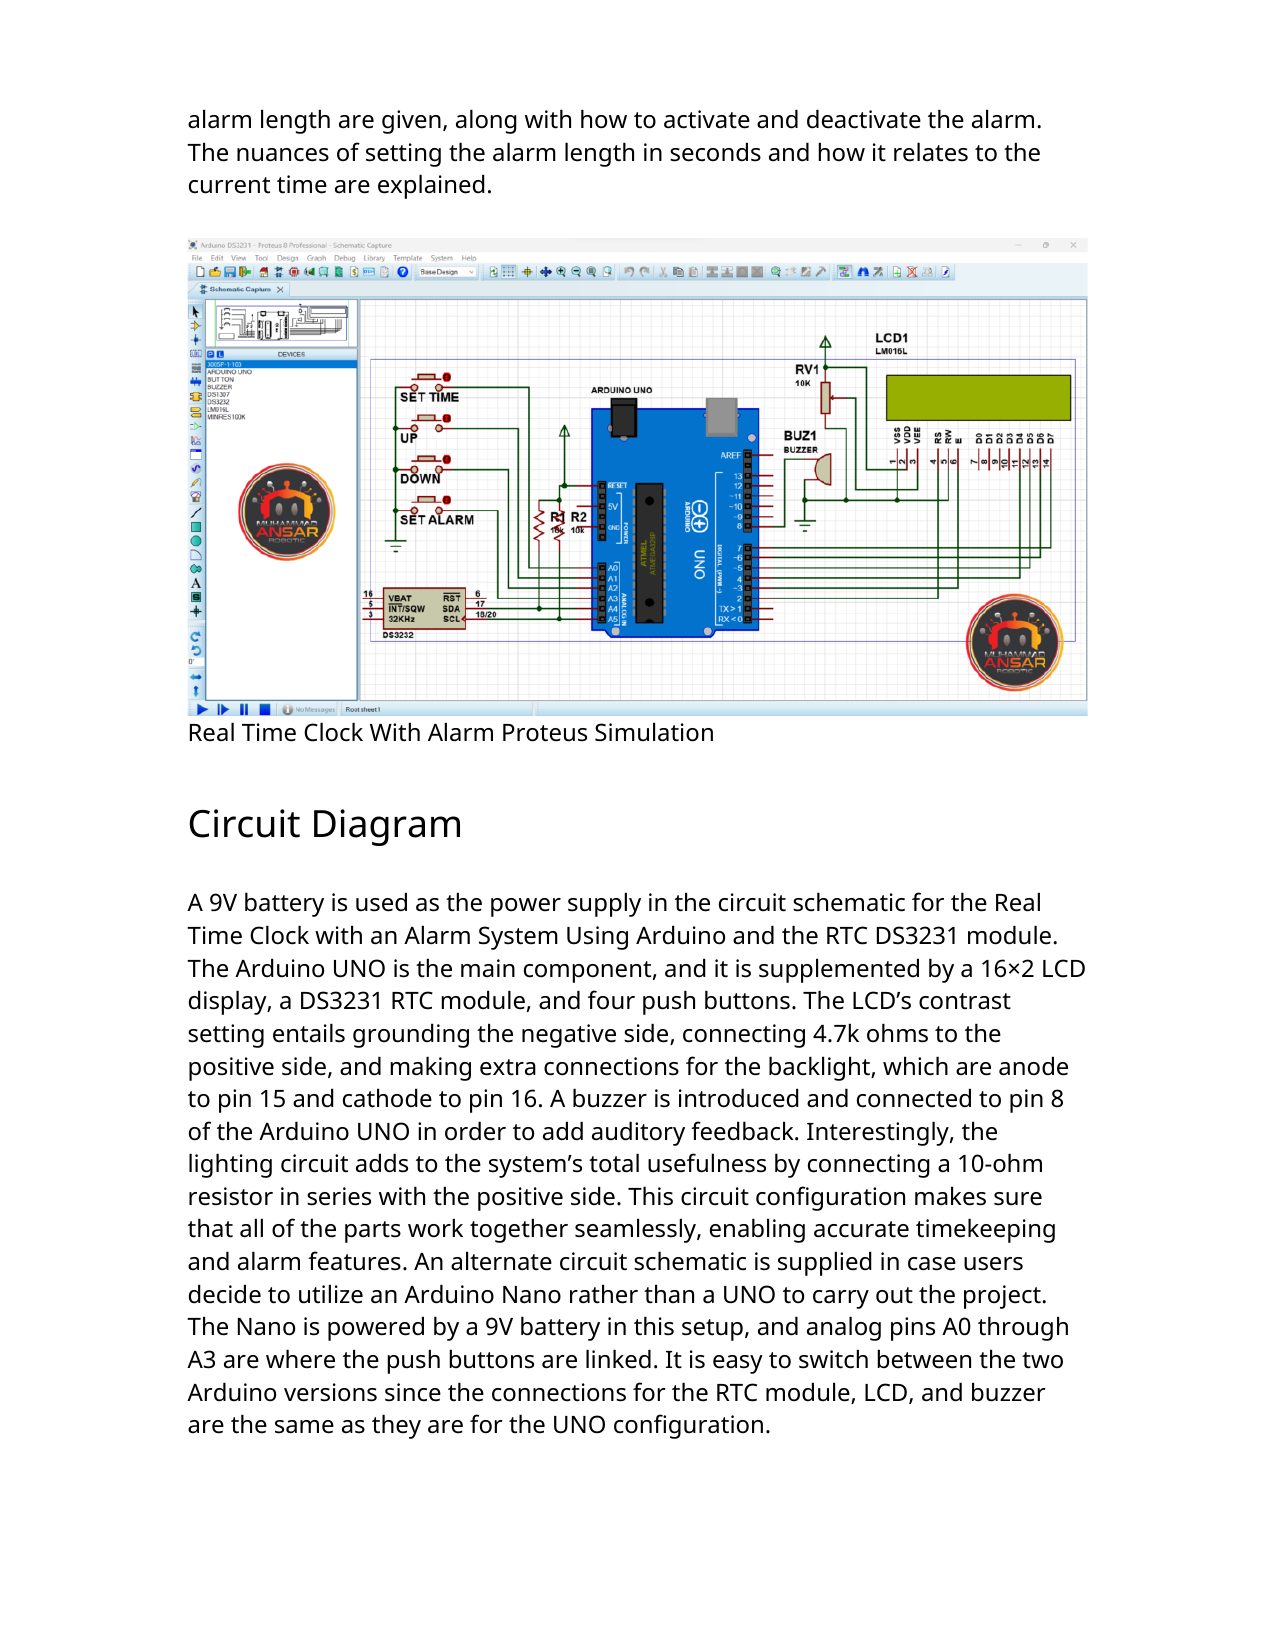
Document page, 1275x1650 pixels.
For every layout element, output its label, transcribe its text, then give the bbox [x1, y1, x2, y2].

text A 9V battery is used as the power supply in the circuit schematic for the Real Time Clock with an Alarm System Using Arduino and the RTC DS3231 module. The Arduino UNO is the main component, and it is supplemented by a 16×2 LCD display, a DS3231 RTC module, and four push buttons. The LCD’s contrast setting entails grounding the negative side, connecting 4.7k ohms to the positive side, and making extra connections for the backlight, which are anode to pin 15 and cathode to pin 16. A buzzer is introduced and connected to pin 8 of the Arduino UNO in order to add auditory feedback. Interestingly, the lighting circuit adds to the system’s total usefulness by connecting a 10-ohm resistor in series with the positive side. This circuit configuration makes sure that all of the parts work together seamlessly, enabling accurate timekeeping and alarm features. An alternate circuit schematic is supplied in case users decide to utilize an Arduino Nano rather than a UNO to carry out the project. The Nano is powered by a 9V battery in this setup, and analog pins A0 through A3 are where the push buttons are linked. It is easy to switch between the two Arduino versions since the connections for the RTC module, LCD, and buzzer are the same as they are for the UNO configuration. [187, 886, 1087, 1441]
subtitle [187, 103, 1087, 201]
picture [187, 238, 1088, 716]
subtitle Circuit Diagram [187, 798, 1087, 849]
text Real Time Clock With Alarm Proteus Simulation [187, 716, 1087, 748]
